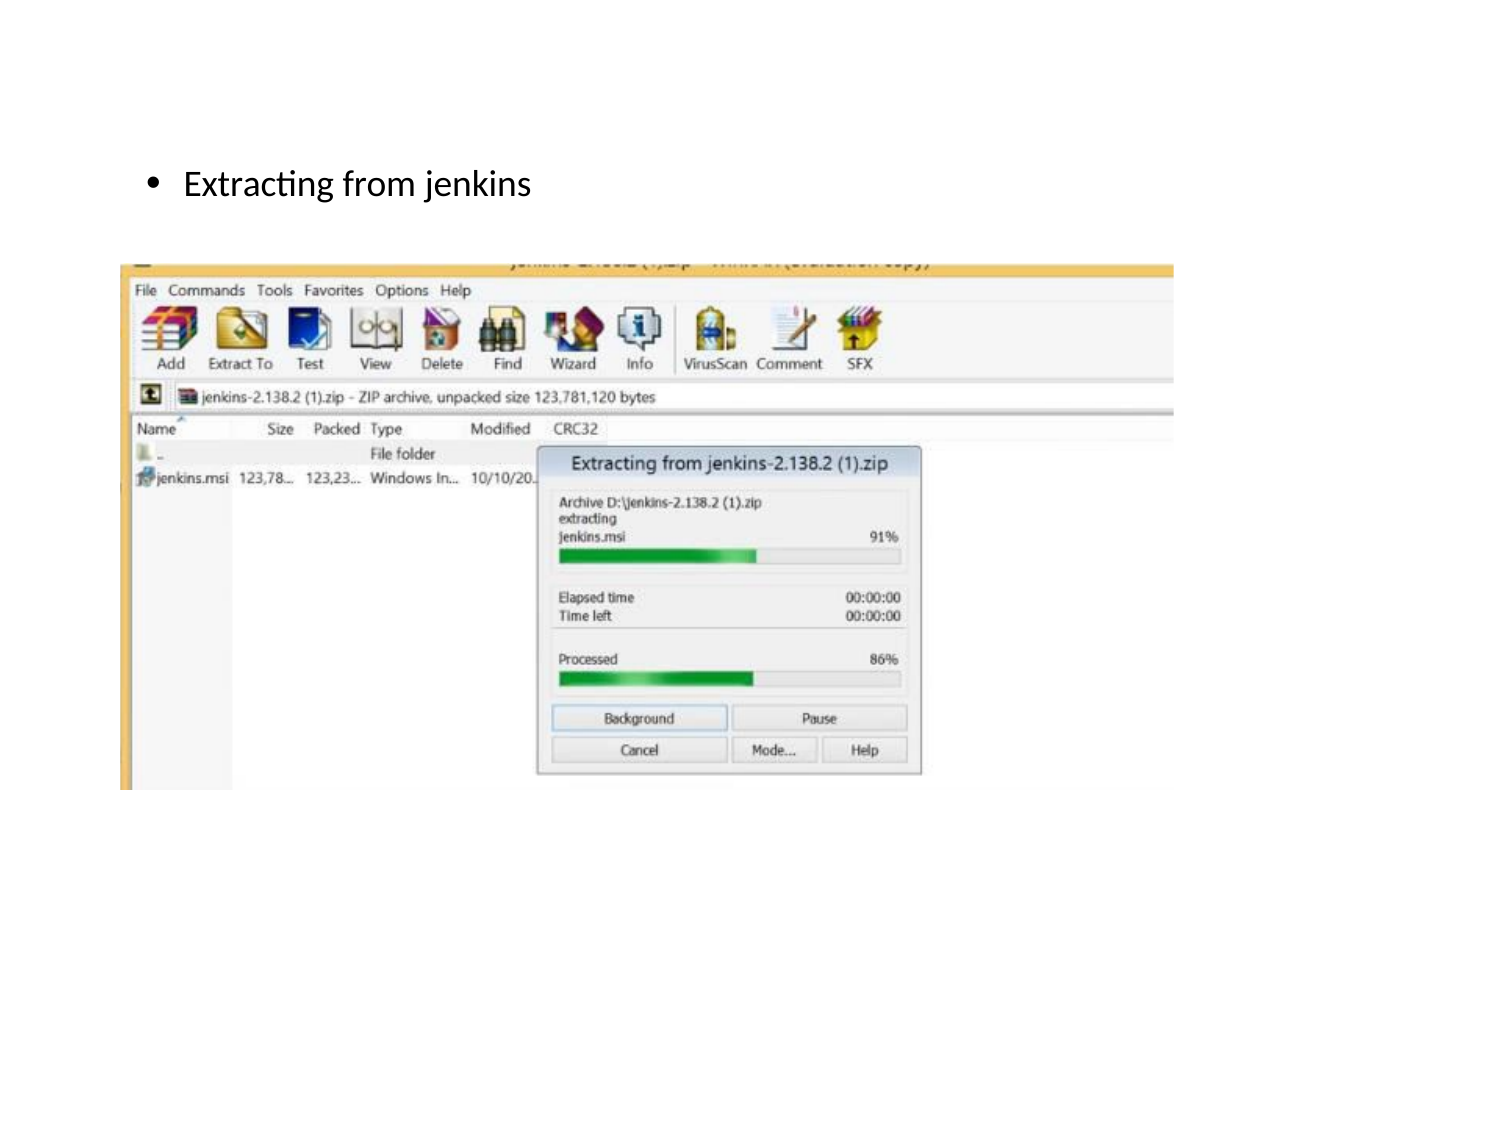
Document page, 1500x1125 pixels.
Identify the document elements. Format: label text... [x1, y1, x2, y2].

picture [120, 263, 1174, 790]
list Extracting from jenkins [146, 157, 1285, 206]
